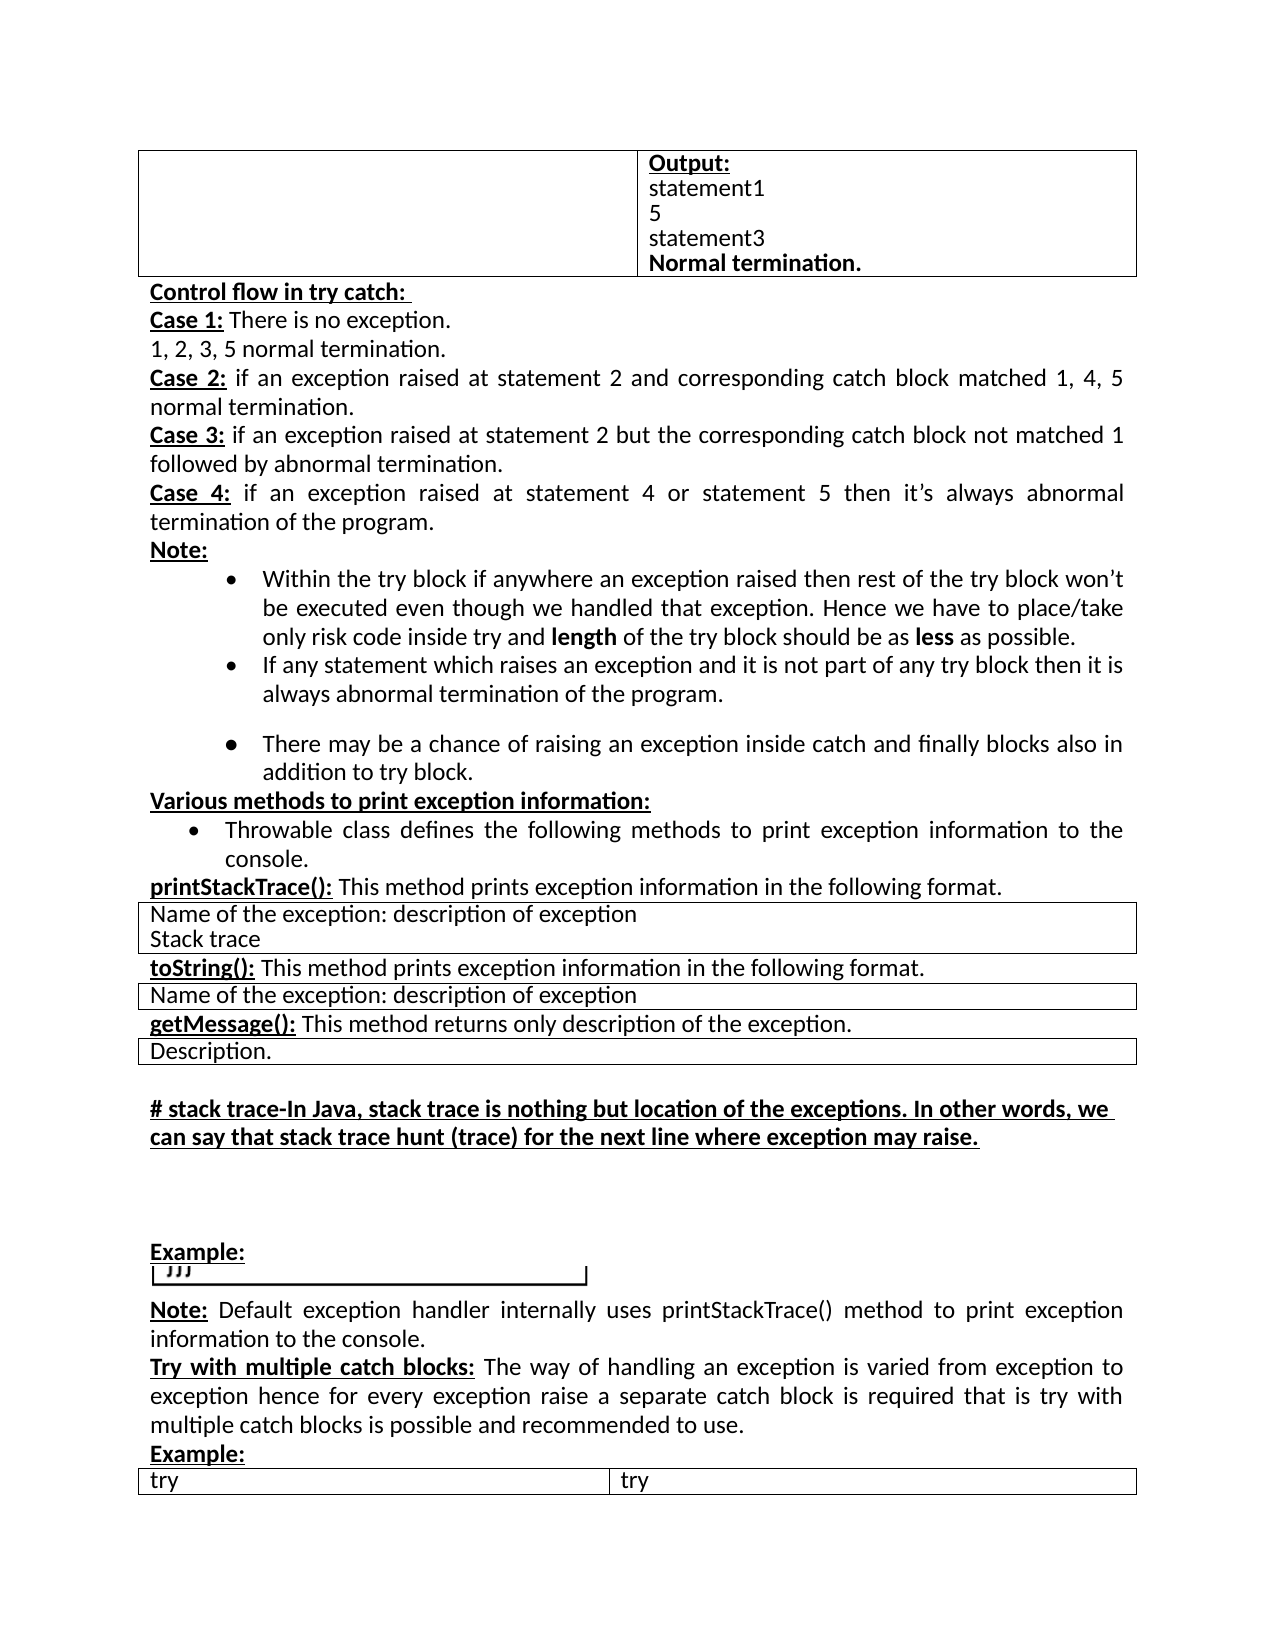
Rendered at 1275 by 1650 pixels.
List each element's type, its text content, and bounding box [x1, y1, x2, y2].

list Throwable class defines the following methods to print exception information to the console. [187, 815, 1125, 873]
text Case 3: if an exception raised at statement 2 but the corresponding catch block not matched 1 followed by abnormal termination. [150, 421, 1125, 478]
text Case 1: There is no exception. [150, 306, 1125, 334]
text Case 4: if an exception raised at statement 4 or statement 5 then it’s always abnormal termination of the program. [150, 478, 1125, 536]
text 1, 2, 3, 5 normal termination. [150, 334, 1125, 363]
text Example: [150, 1439, 1125, 1468]
table_header Name of the exception: description of exception Stack trace [139, 903, 1136, 953]
list There may be a chance of raising an exception inside catch and finally blocks also in addition to try block. [225, 729, 1125, 787]
text Case 2: if an exception raised at statement 2 and corresponding catch block matched 1, 4, 5 normal termination. [150, 363, 1125, 421]
list If any statement which raises an exception and it is not part of any try block then it is always abnormal termination of the program. [225, 651, 1125, 708]
text Note: [150, 536, 1125, 564]
text Note: Default exception handler internally uses printStackTrace() method to print exception information to the console. [150, 1295, 1125, 1353]
text Try with multiple catch blocks: The way of handling an exception is varied from exception to exception hence for every exception raise a separate catch block is required that is try with multiple catch blocks is possible and recommended to use. [150, 1353, 1125, 1439]
text printStackTrace(): This method prints exception information in the following format. [150, 873, 1125, 902]
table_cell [638, 151, 1136, 276]
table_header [610, 1469, 1136, 1494]
text getMessage(): This method returns only description of the exception. [150, 1010, 1125, 1038]
text toString(): This method prints exception information in the following format. [150, 954, 1125, 982]
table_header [139, 1469, 609, 1494]
table_header Description. [139, 1039, 1136, 1064]
text Example: [150, 1238, 1125, 1267]
list Within the try block if anywhere an exception raised then rest of the try block won’t be executed even though we handled that exception. Hence we have to place/take only risk code inside try and length of the try block should be as less as possible. [225, 564, 1125, 651]
table_header Name of the exception: description of exception [139, 984, 1136, 1008]
text # stack trace-In Java, stack trace is nothing but location of the exceptions. In other words, we can say that stack trace hunt (trace) for the next line where exception may raise. [150, 1094, 1125, 1152]
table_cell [139, 151, 637, 276]
text Control flow in try catch: [150, 277, 1125, 306]
text Various methods to print exception information: [150, 787, 1125, 815]
